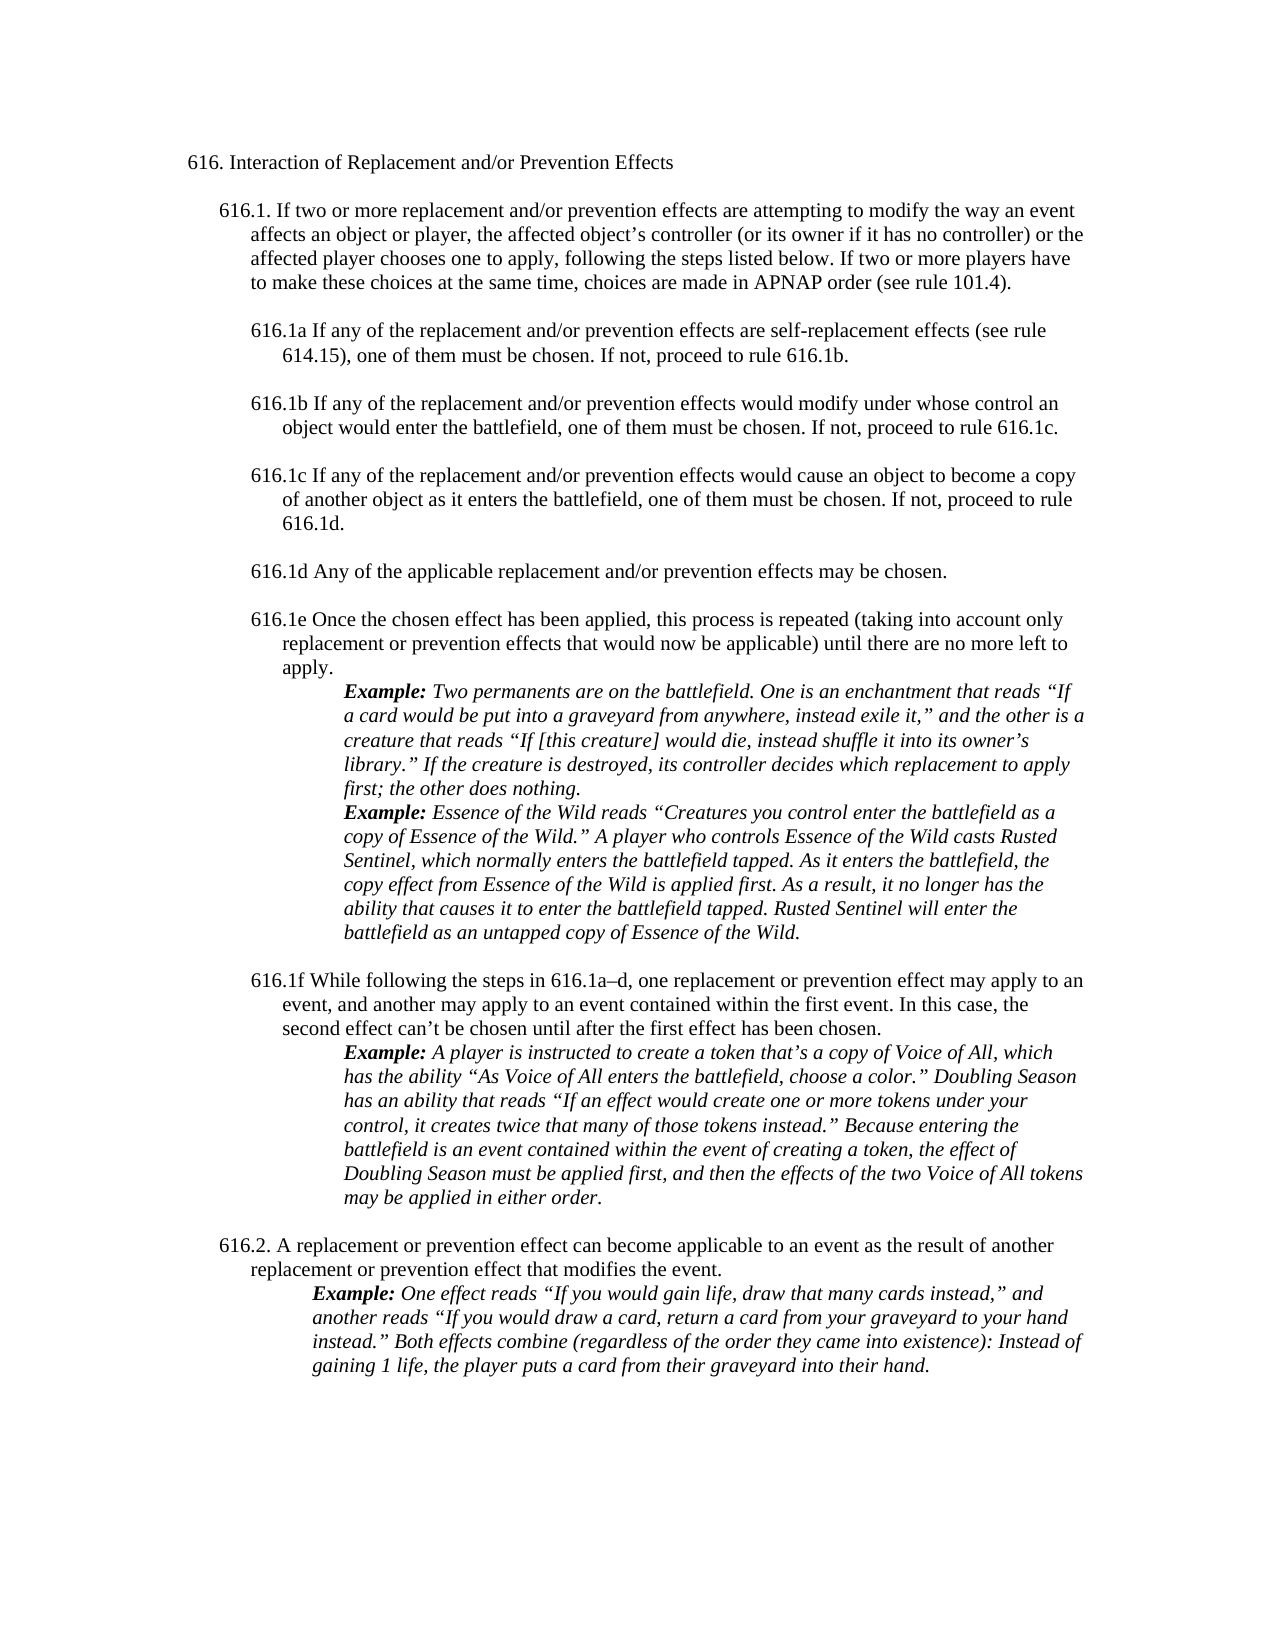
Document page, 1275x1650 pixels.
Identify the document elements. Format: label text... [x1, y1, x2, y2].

text Example: Two permanents are on the battlefield. One is an enchantment that reads “If a card would be put into a graveyard from anywhere, instead exile it,” and the other is a creature that reads “If [this creature] would die, instead shuffle it into its owner’s library.” If the creature is destroyed, its controller decides which replacement to apply first; the other does nothing. [343, 679, 1087, 800]
text 616.1. If two or more replacement and/or prevention effects are attempting to modify the way an event affects an object or player, the affected object’s controller (or its owner if it has no controller) or the affected player chooses one to apply, following the steps listed below. If two or more players have to make these choices at the same time, choices are made in APNAP order (see rule 101.4). [219, 198, 1087, 294]
text 616.1a If any of the replacement and/or prevention effects are self-replacement effects (see rule 614.15), one of them must be chosen. If not, proceed to rule 616.1b. [251, 318, 1087, 367]
text 616. Interaction of Replacement and/or Prevention Effects [187, 150, 1087, 174]
text 616.1f While following the steps in 616.1a–d, one replacement or prevention effect may apply to an event, and another may apply to an event contained within the first event. In this case, the second effect can’t be chosen until after the first effect has been chosen. [251, 968, 1087, 1040]
text Example: Essence of the Wild reads “Creatures you control enter the battlefield as a copy of Essence of the Wild.” A player who controls Essence of the Wild casts Rusted Sentinel, which normally enters the battlefield tapped. As it enters the battlefield, the copy effect from Essence of the Wild is applied first. As a result, it no longer has the ability that causes it to enter the battlefield tapped. Rusted Sentinel will enter the battlefield as an untapped copy of Essence of the Wild. [343, 800, 1087, 944]
text 616.1b If any of the replacement and/or prevention effects would modify under whose control an object would enter the battlefield, one of them must be chosen. If not, proceed to rule 616.1c. [251, 391, 1087, 439]
text 616.2. A replacement or prevention effect can become applicable to an event as the result of another replacement or prevention effect that modifies the event. [219, 1233, 1087, 1281]
text Example: A player is instructed to create a token that’s a copy of Voice of All, which has the ability “As Voice of All enters the battlefield, choose a color.” Doubling Season has an ability that reads “If an effect would create one or more tokens under your control, it creates twice that many of those tokens instead.” Because entering the battlefield is an event contained within the event of creating a token, the effect of Doubling Season must be applied first, and then the effects of the two Voice of All tokens may be applied in either order. [343, 1040, 1087, 1209]
text 616.1c If any of the replacement and/or prevention effects would cause an object to become a copy of another object as it enters the battlefield, one of them must be chosen. If not, proceed to rule 616.1d. [251, 463, 1087, 535]
text 616.1e Once the chosen effect has been applied, this process is repeated (taking into account only replacement or prevention effects that would now be applicable) until there are no more left to apply. [251, 607, 1087, 679]
text 616.1d Any of the applicable replacement and/or prevention effects may be chosen. [251, 559, 1087, 583]
text Example: One effect reads “If you would gain life, draw that many cards instead,” and another reads “If you would draw a card, return a card from your graveyard to your hand instead.” Both effects combine (regardless of the order they came into existence): Instead of gaining 1 life, the player puts a card from their graveyard into their hand. [312, 1281, 1087, 1377]
